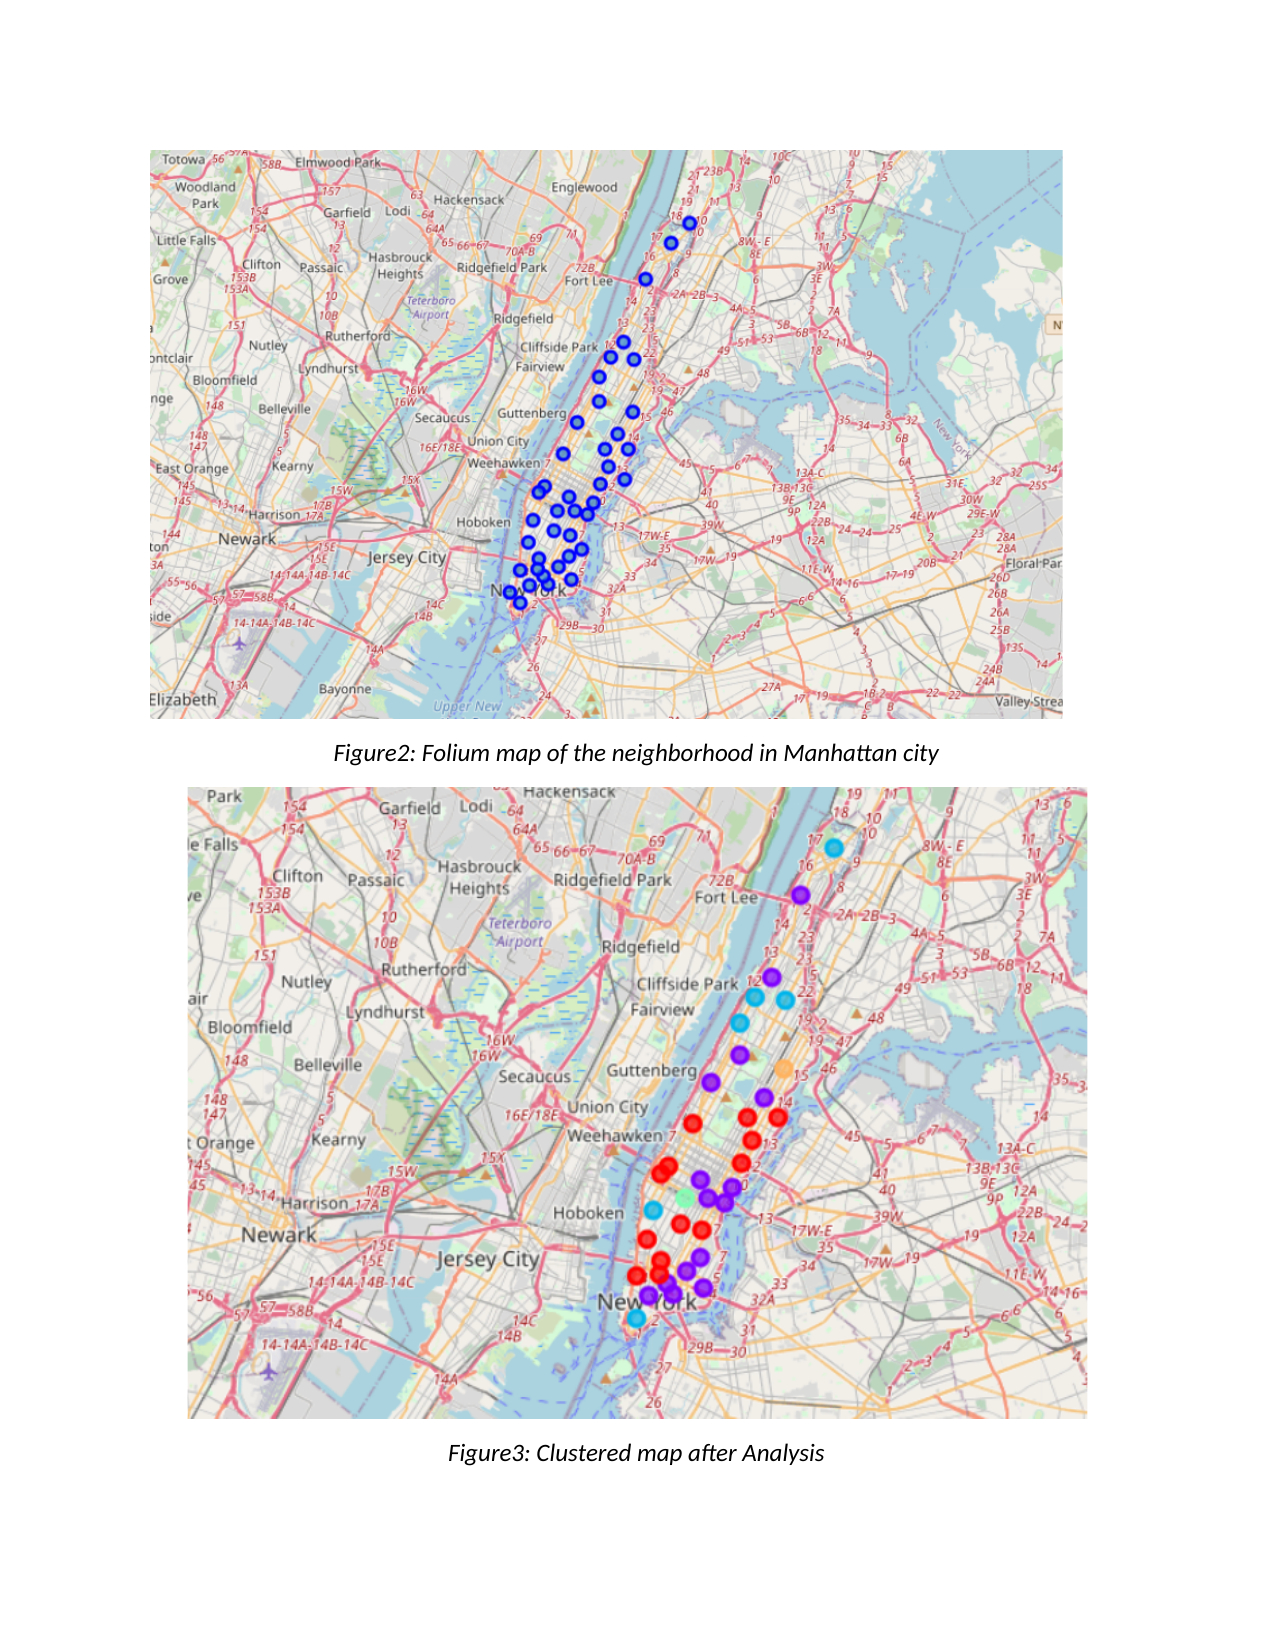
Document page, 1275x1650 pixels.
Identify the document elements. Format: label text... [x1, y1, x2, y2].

picture [150, 150, 1063, 719]
text Figure3: Clustered map after Analysis [150, 1437, 1125, 1467]
text Figure2: Folium map of the neighborhood in Manhattan city [150, 737, 1125, 768]
picture [187, 787, 1088, 1419]
